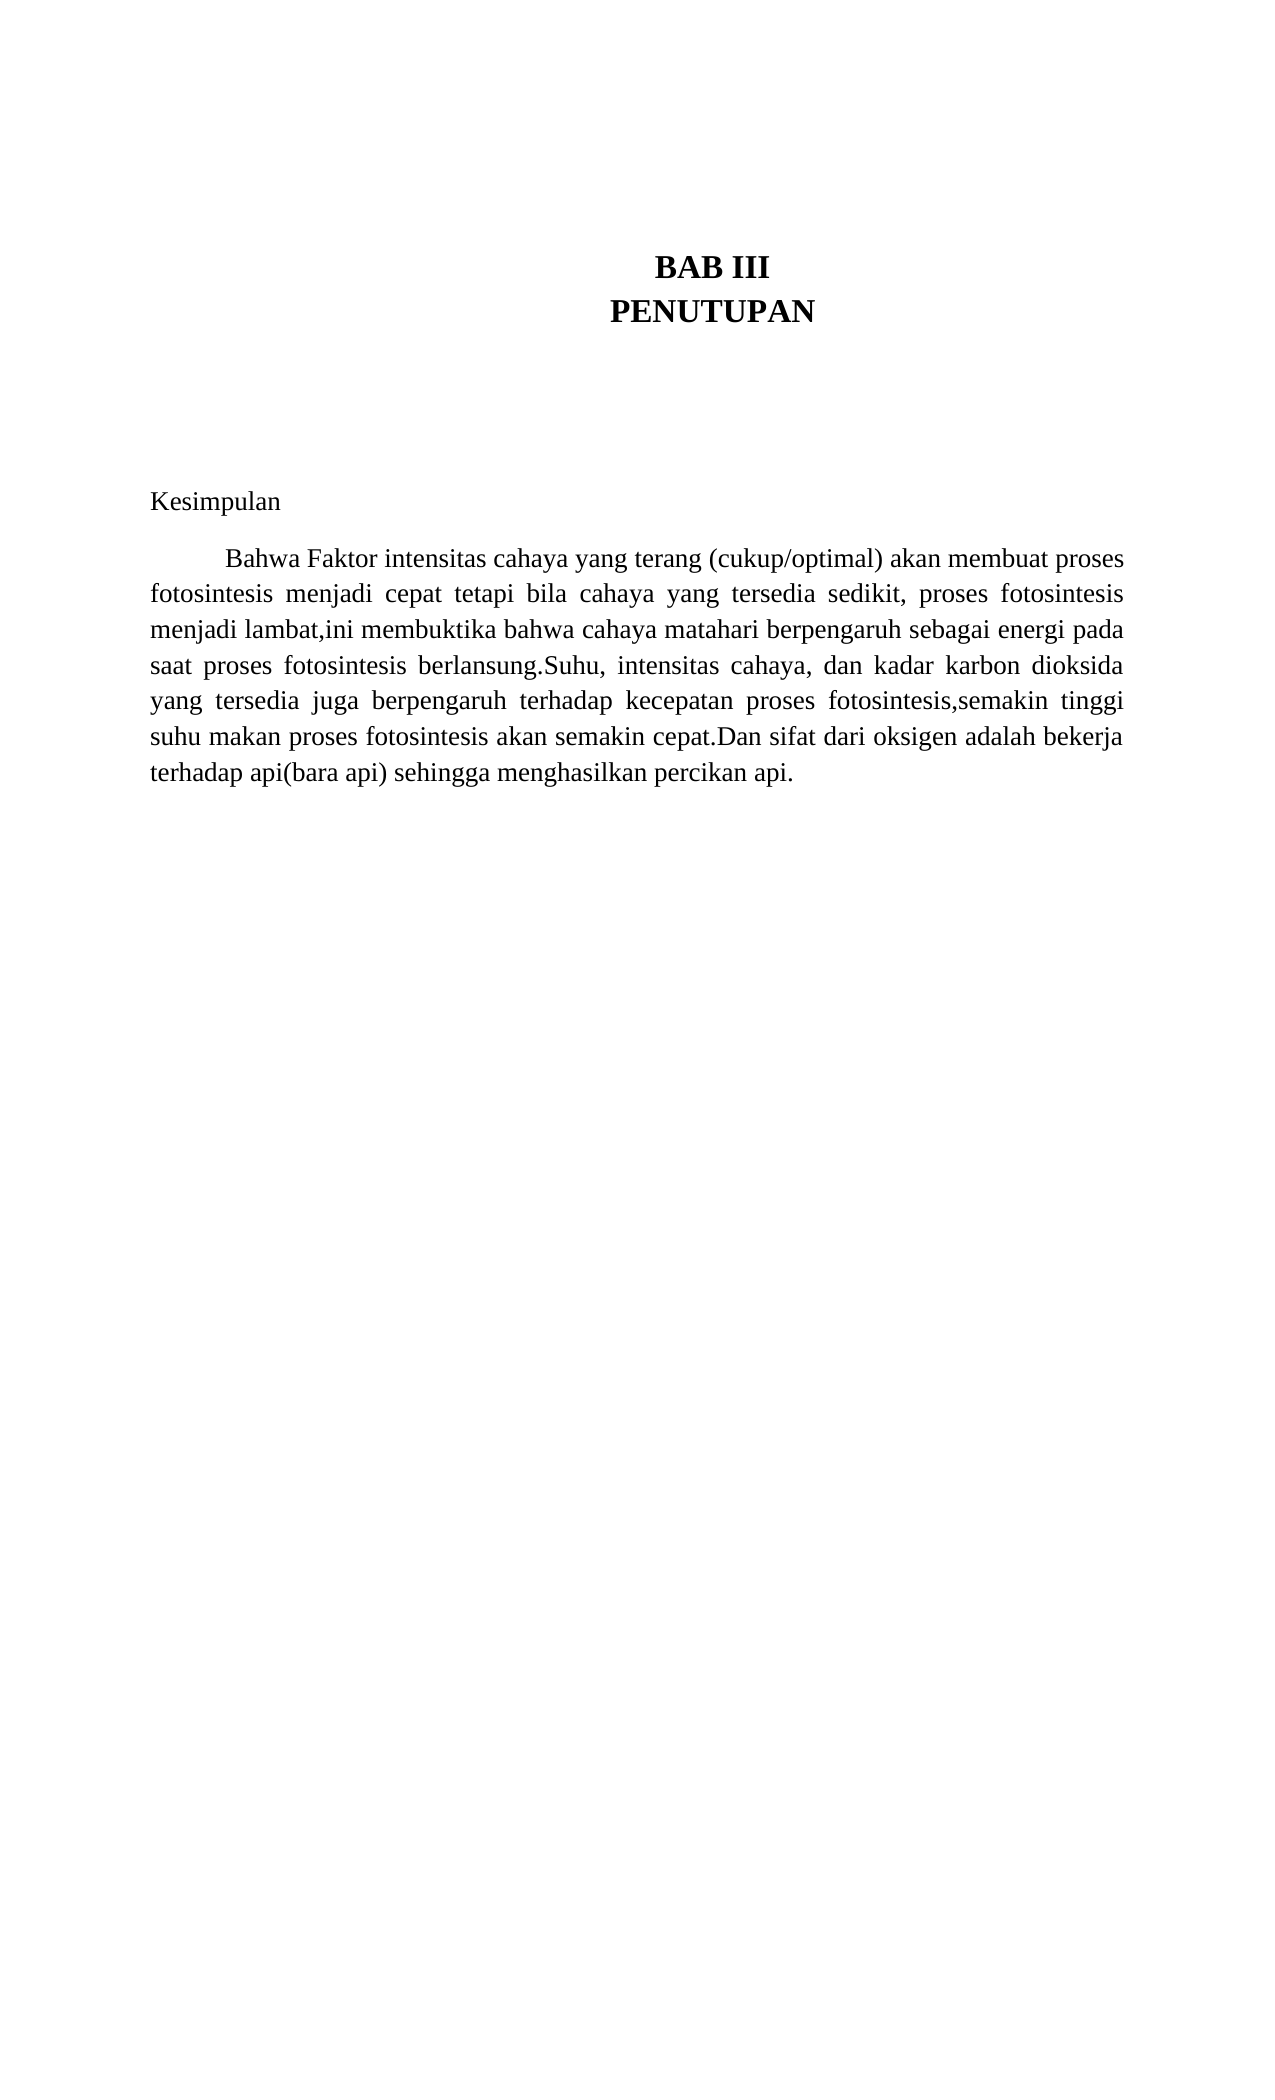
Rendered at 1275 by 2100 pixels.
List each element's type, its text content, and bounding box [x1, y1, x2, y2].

text Kesimpulan [150, 485, 1125, 516]
text Bahwa Faktor intensitas cahaya yang terang (cukup/optimal) akan membuat proses fotosintesis menjadi cepat tetapi bila cahaya yang tersedia sedikit, proses fotosintesis menjadi lambat,ini membuktika bahwa cahaya matahari berpengaruh sebagai energi pada saat proses fotosintesis berlansung.Suhu, intensitas cahaya, dan kadar karbon dioksida yang tersedia juga berpengaruh terhadap kecepatan proses fotosintesis,semakin tinggi suhu makan proses fotosintesis akan semakin cepat.Dan sifat dari oksigen adalah bekerja terhadap api(bara api) sehingga menghasilkan percikan api. [150, 542, 1125, 787]
list PENUTUPAN [262, 291, 1125, 329]
list BAB III [262, 247, 1125, 285]
